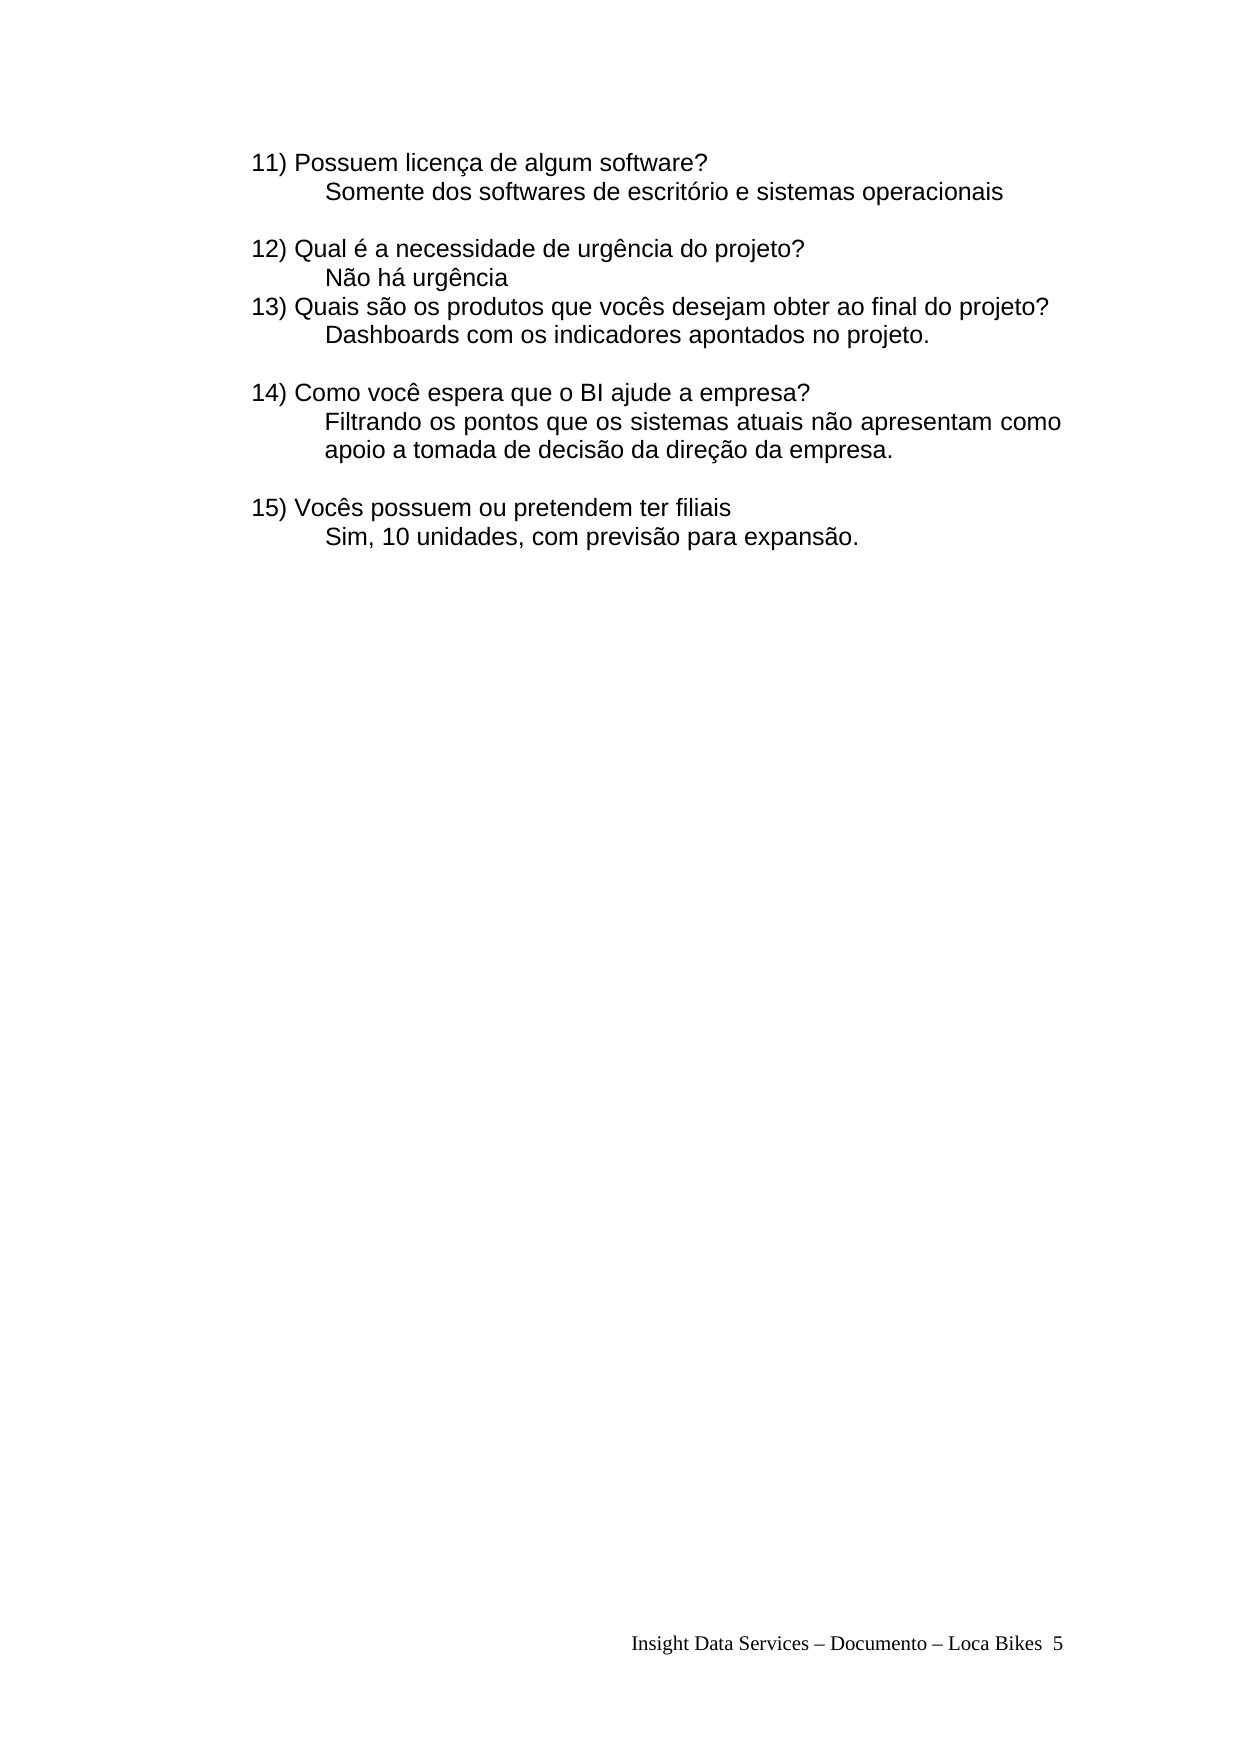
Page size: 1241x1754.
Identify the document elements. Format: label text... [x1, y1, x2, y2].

text Sim, 10 unidades, com previsão para expansão. [251, 521, 1063, 550]
text Não há urgência [251, 263, 1063, 291]
text Somente dos softwares de escritório e sistemas operacionais [251, 176, 1063, 205]
text 13) Quais são os produtos que vocês desejam obter ao final do projeto? [251, 291, 1063, 320]
text 15) Vocês possuem ou pretendem ter filiais [251, 493, 1063, 521]
text Dashboards com os indicadores apontados no projeto. [251, 320, 1063, 349]
text 14) Como você espera que o BI ajude a empresa? [251, 378, 1063, 406]
text 12) Qual é a necessidade de urgência do projeto? [251, 234, 1063, 263]
text 11) Possuem licença de algum software? [251, 148, 1063, 176]
text Filtrando os pontos que os sistemas atuais não apresentam como apoio a tomada de decisão da direção da empresa. [324, 406, 1063, 464]
